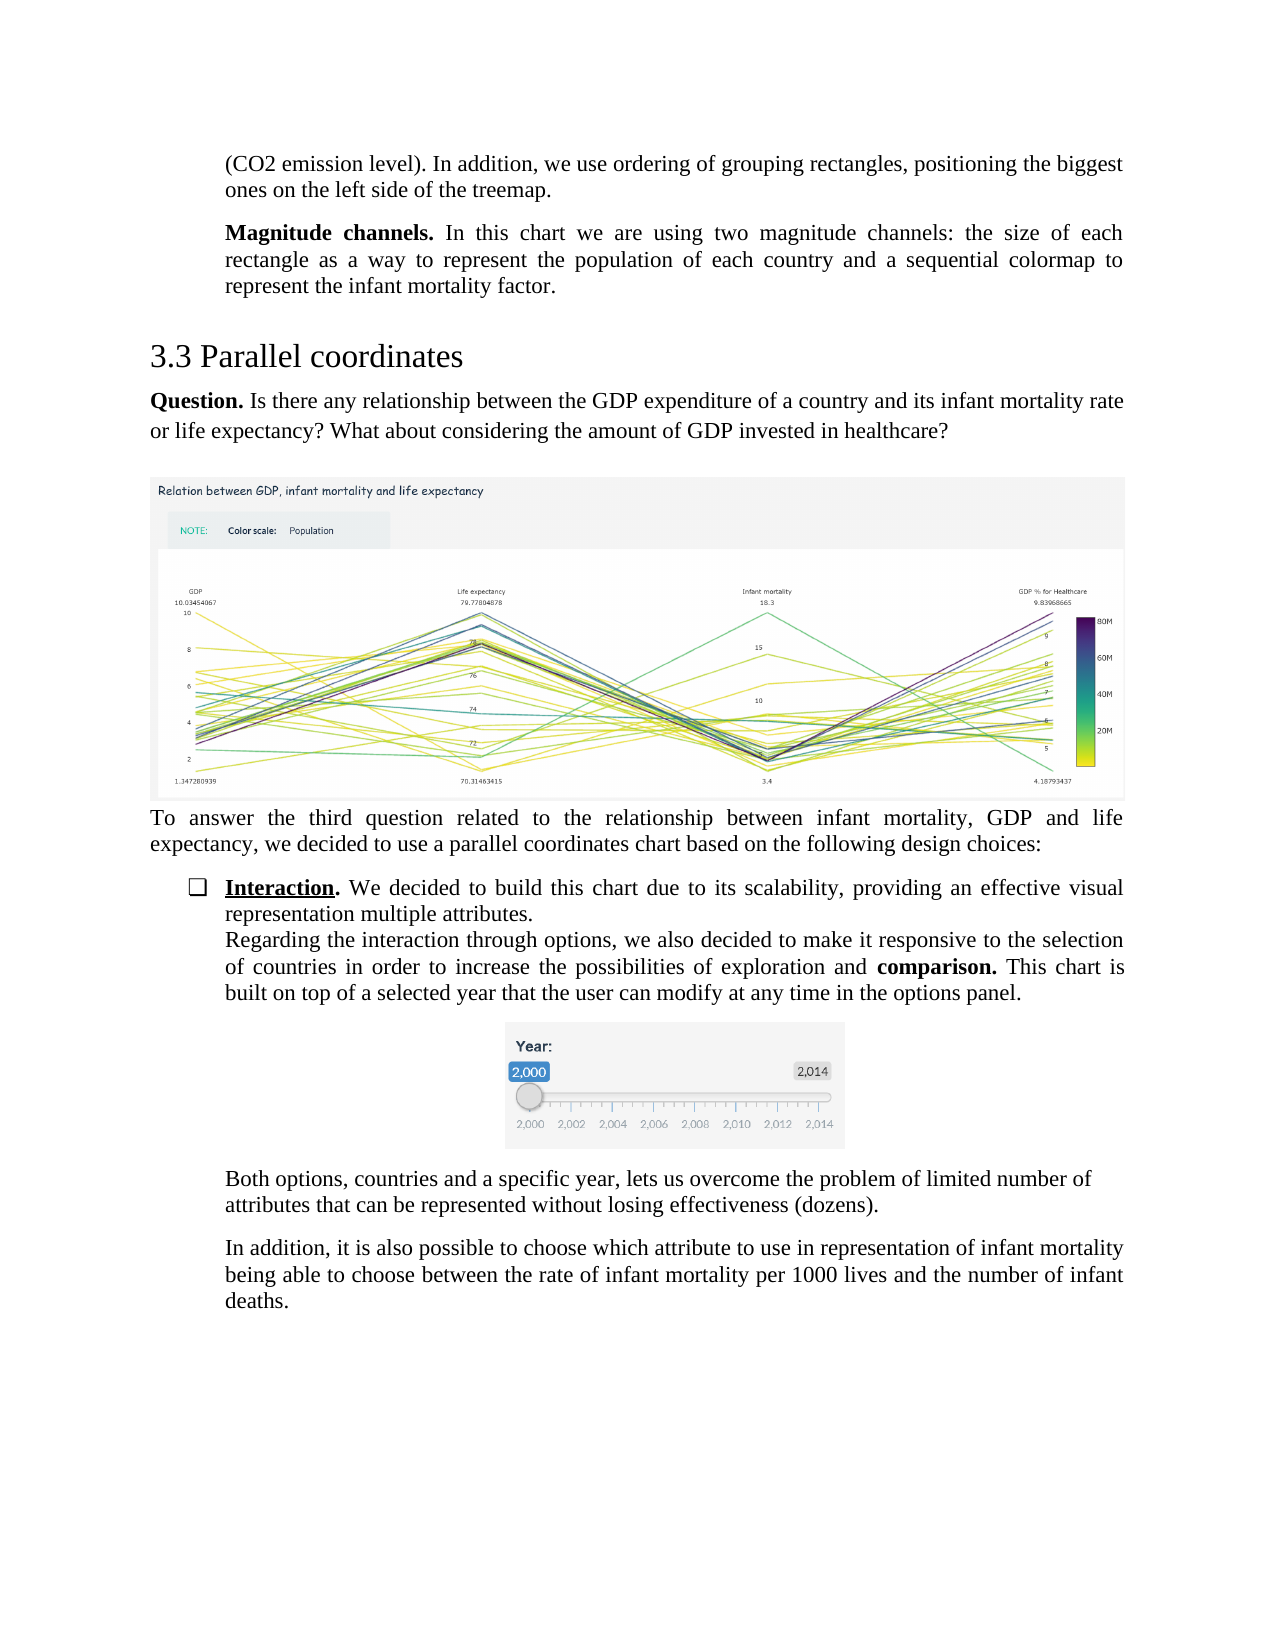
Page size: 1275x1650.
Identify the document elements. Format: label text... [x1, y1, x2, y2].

text Question. Is there any relationship between the GDP expenditure of a country and its infant mortality rate or life expectancy? What about considering the amount of GDP invested in healthcare? [150, 387, 1125, 443]
text In addition, it is also possible to choose which attribute to use in representation of infant mortality being able to choose between the rate of infant mortality per 1000 lives and the number of infant deaths. [225, 1234, 1125, 1313]
list Interaction. We decided to build this chart due to its scalability, providing an effective visual representation multiple attributes. [187, 873, 1125, 926]
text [225, 150, 1125, 203]
text To answer the third question related to the relationship between infant mortality, GDP and life expectancy, we decided to use a parallel coordinates chart based on the following design choices: [150, 804, 1125, 857]
subtitle 3.3 Parallel coordinates [150, 336, 1125, 374]
picture [505, 1022, 845, 1149]
text Regarding the interaction through options, we also decided to make it responsive to the selection of countries in order to increase the possibilities of exploration and comparison. This chart is built on top of a selected year that the user can modify at any time in the options panel. [225, 926, 1125, 1005]
picture [150, 477, 1125, 801]
text Both options, countries and a specific year, lets us overcome the problem of limited number of attributes that can be represented without losing effectiveness (dozens). [225, 1165, 1125, 1218]
text Magnitude channels. In this chart we are using two magnitude channels: the size of each rectangle as a way to represent the population of each country and a sequential colormap to represent the infant mortality factor. [225, 219, 1125, 298]
